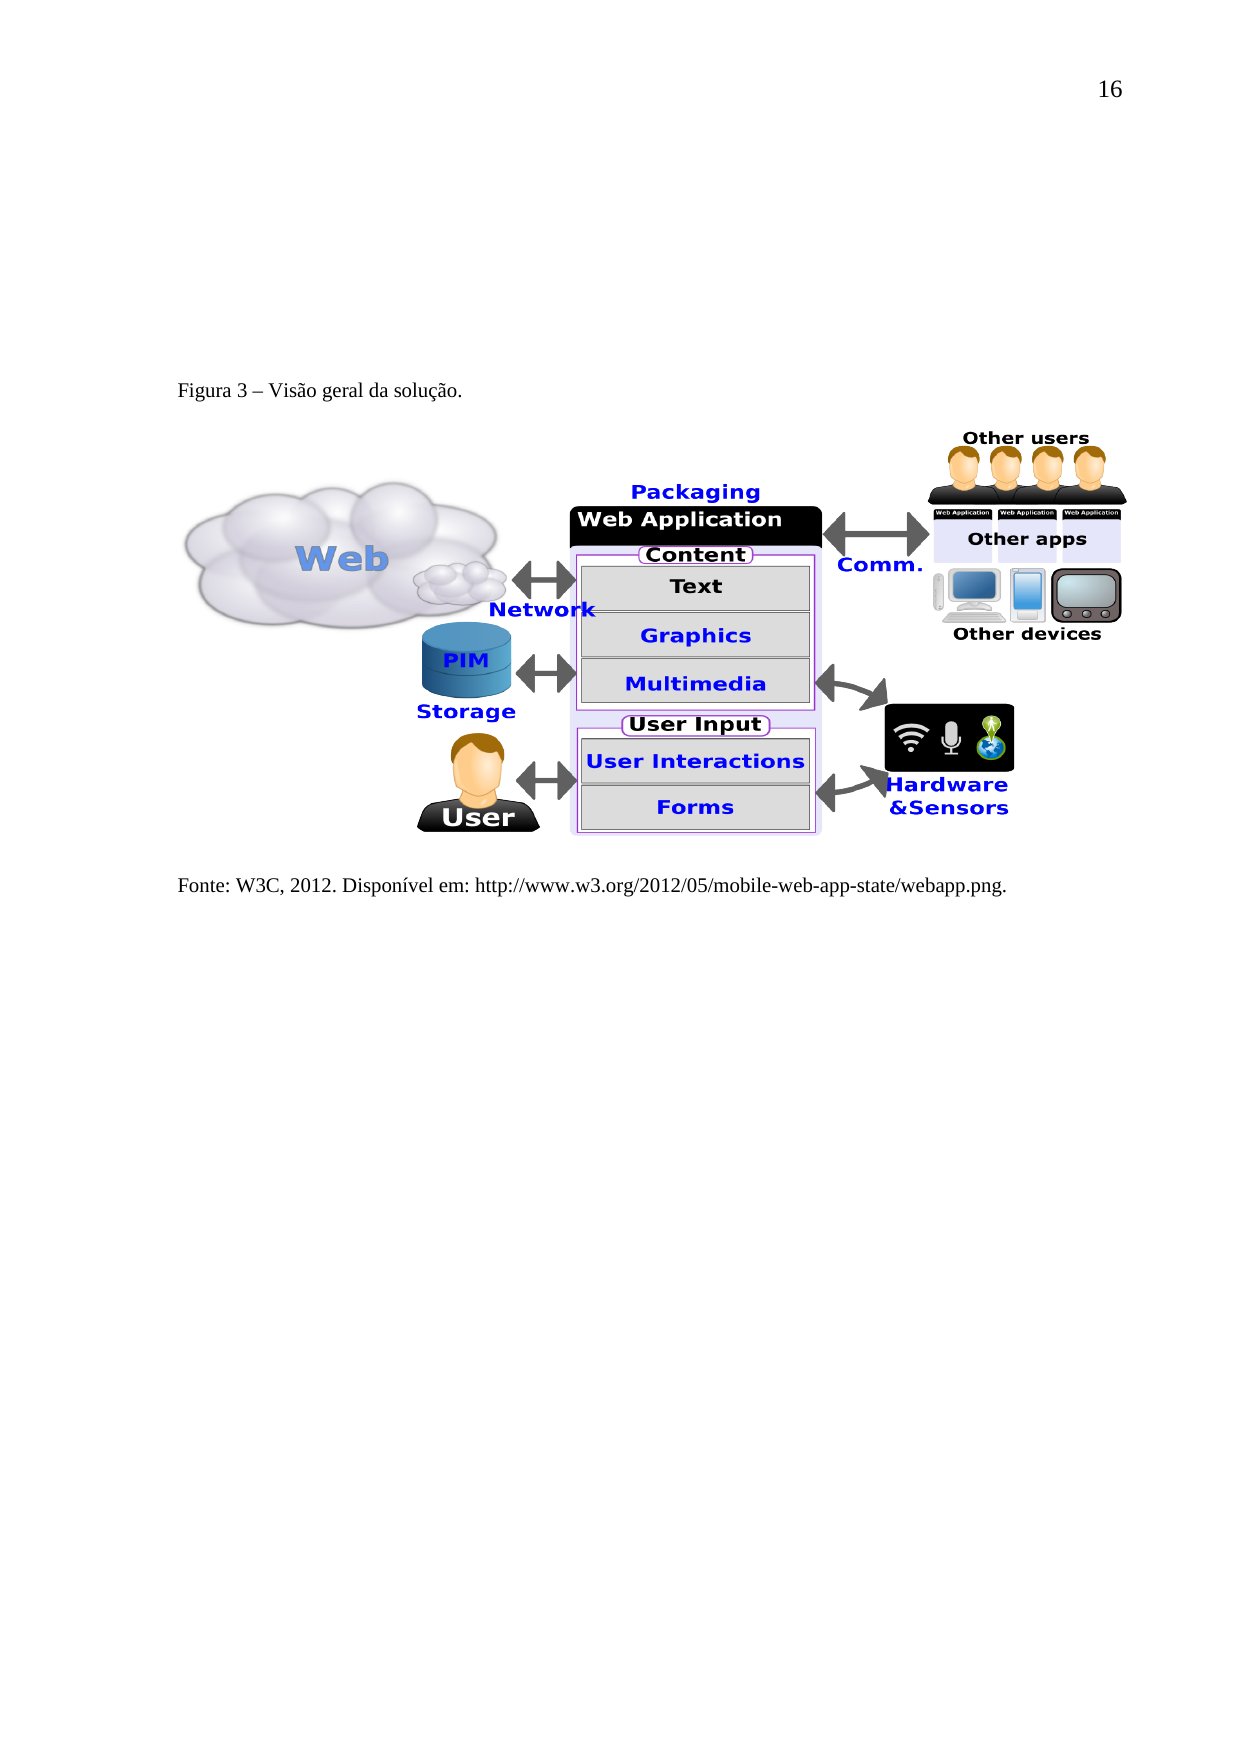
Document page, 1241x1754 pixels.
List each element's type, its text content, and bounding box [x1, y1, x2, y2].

text Figura 3 – Visão geral da solução. [177, 378, 1122, 402]
picture [177, 431, 1128, 845]
text Fonte: W3C, 2012. Disponível em: http://www.w3.org/2012/05/mobile-web-app-state/webapp.png. [177, 873, 1122, 897]
